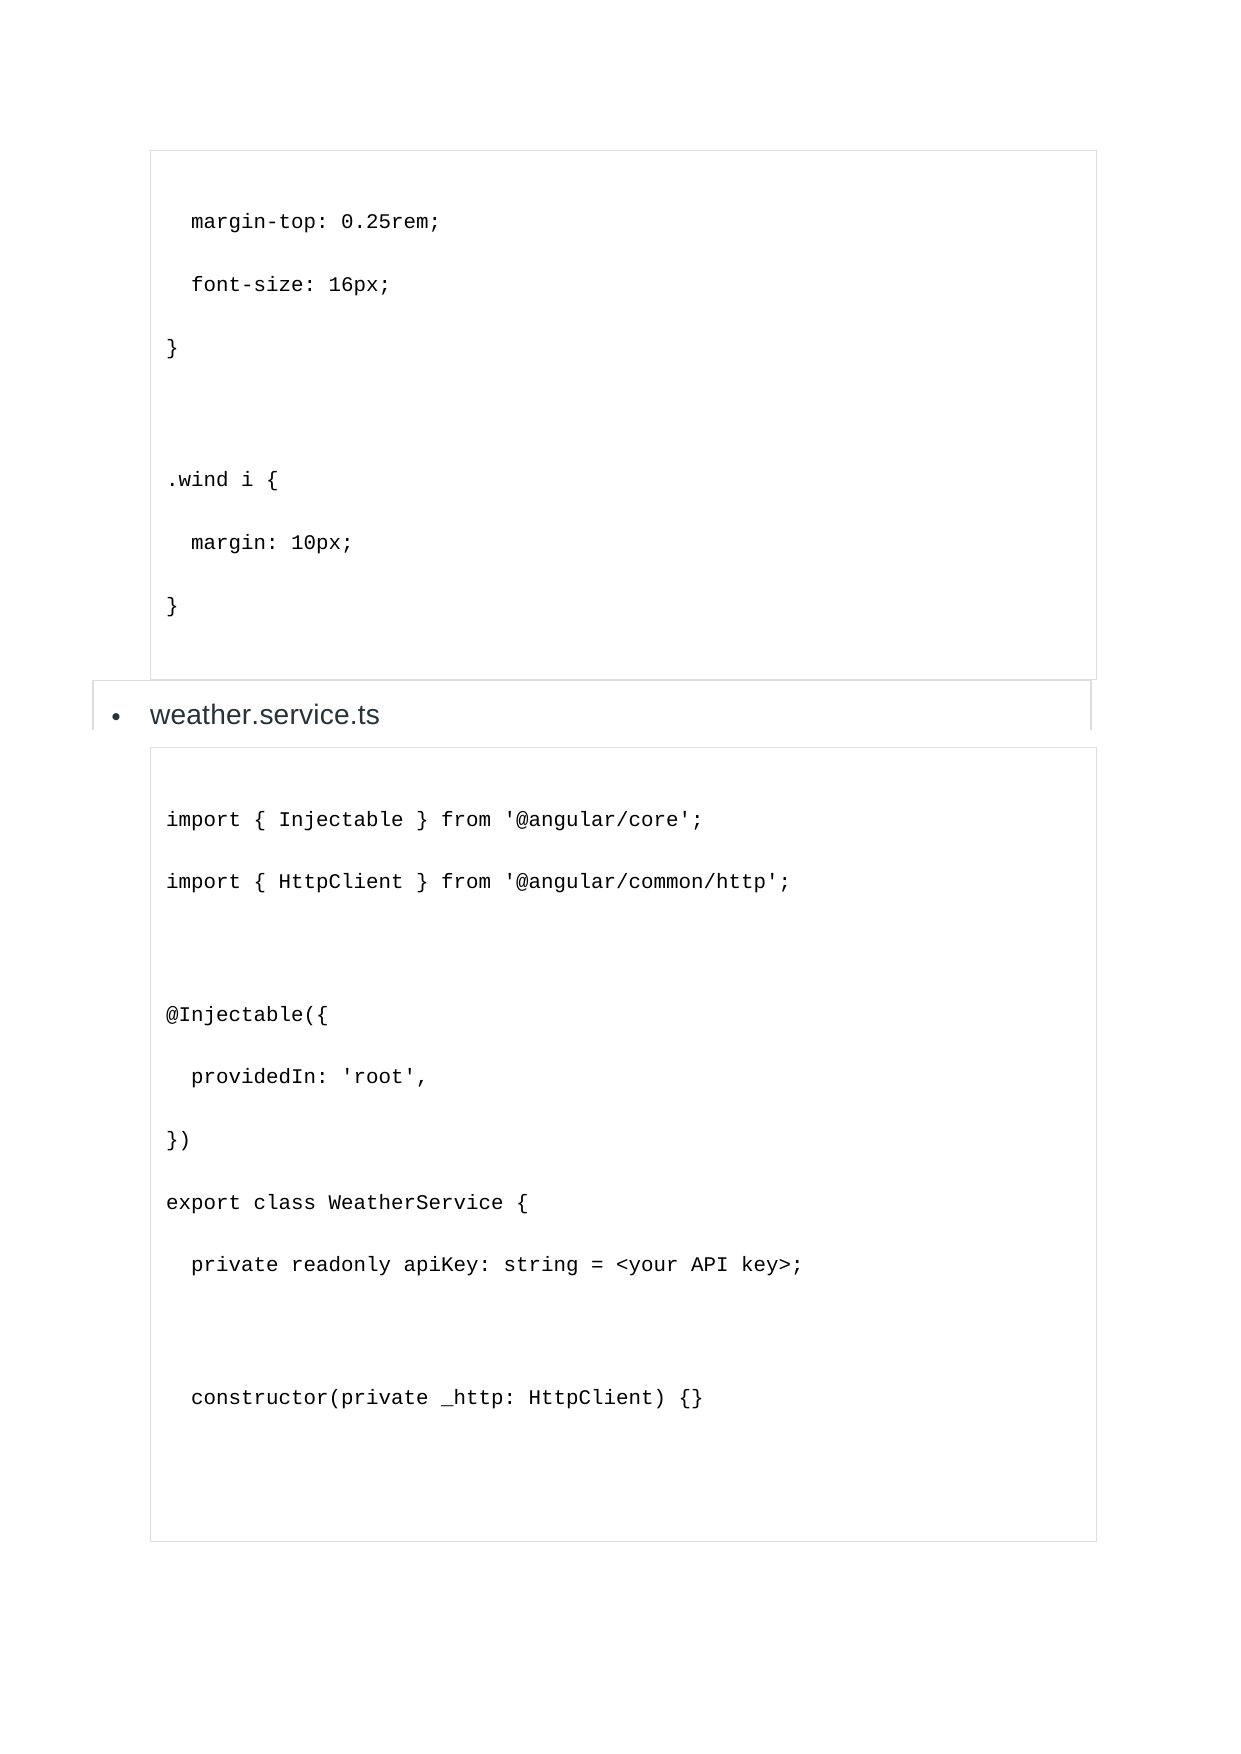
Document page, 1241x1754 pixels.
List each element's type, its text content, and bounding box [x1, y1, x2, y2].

list weather.service.ts [94, 681, 1090, 730]
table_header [151, 748, 1096, 1541]
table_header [151, 151, 1096, 679]
